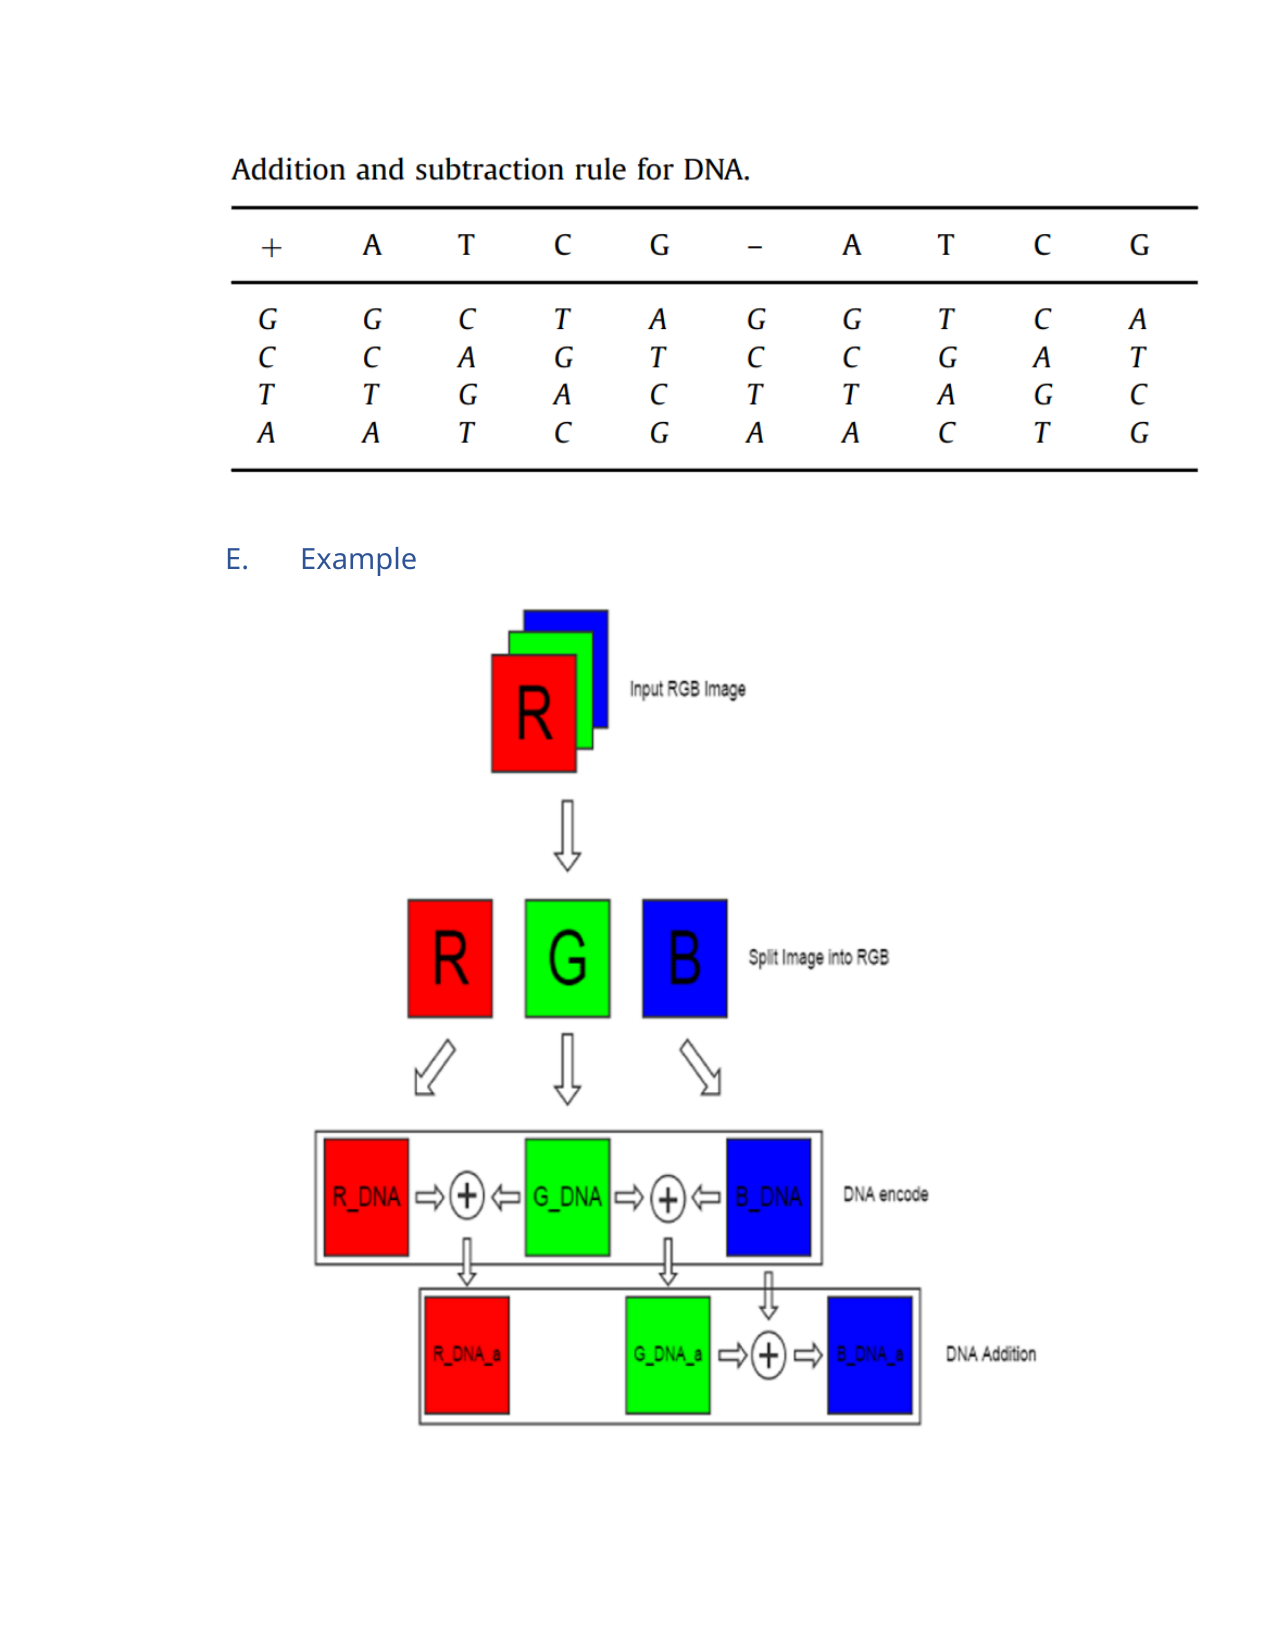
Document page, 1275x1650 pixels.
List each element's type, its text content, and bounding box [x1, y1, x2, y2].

picture [225, 150, 1200, 482]
subtitle Example [225, 538, 1125, 578]
picture [274, 581, 1076, 1434]
